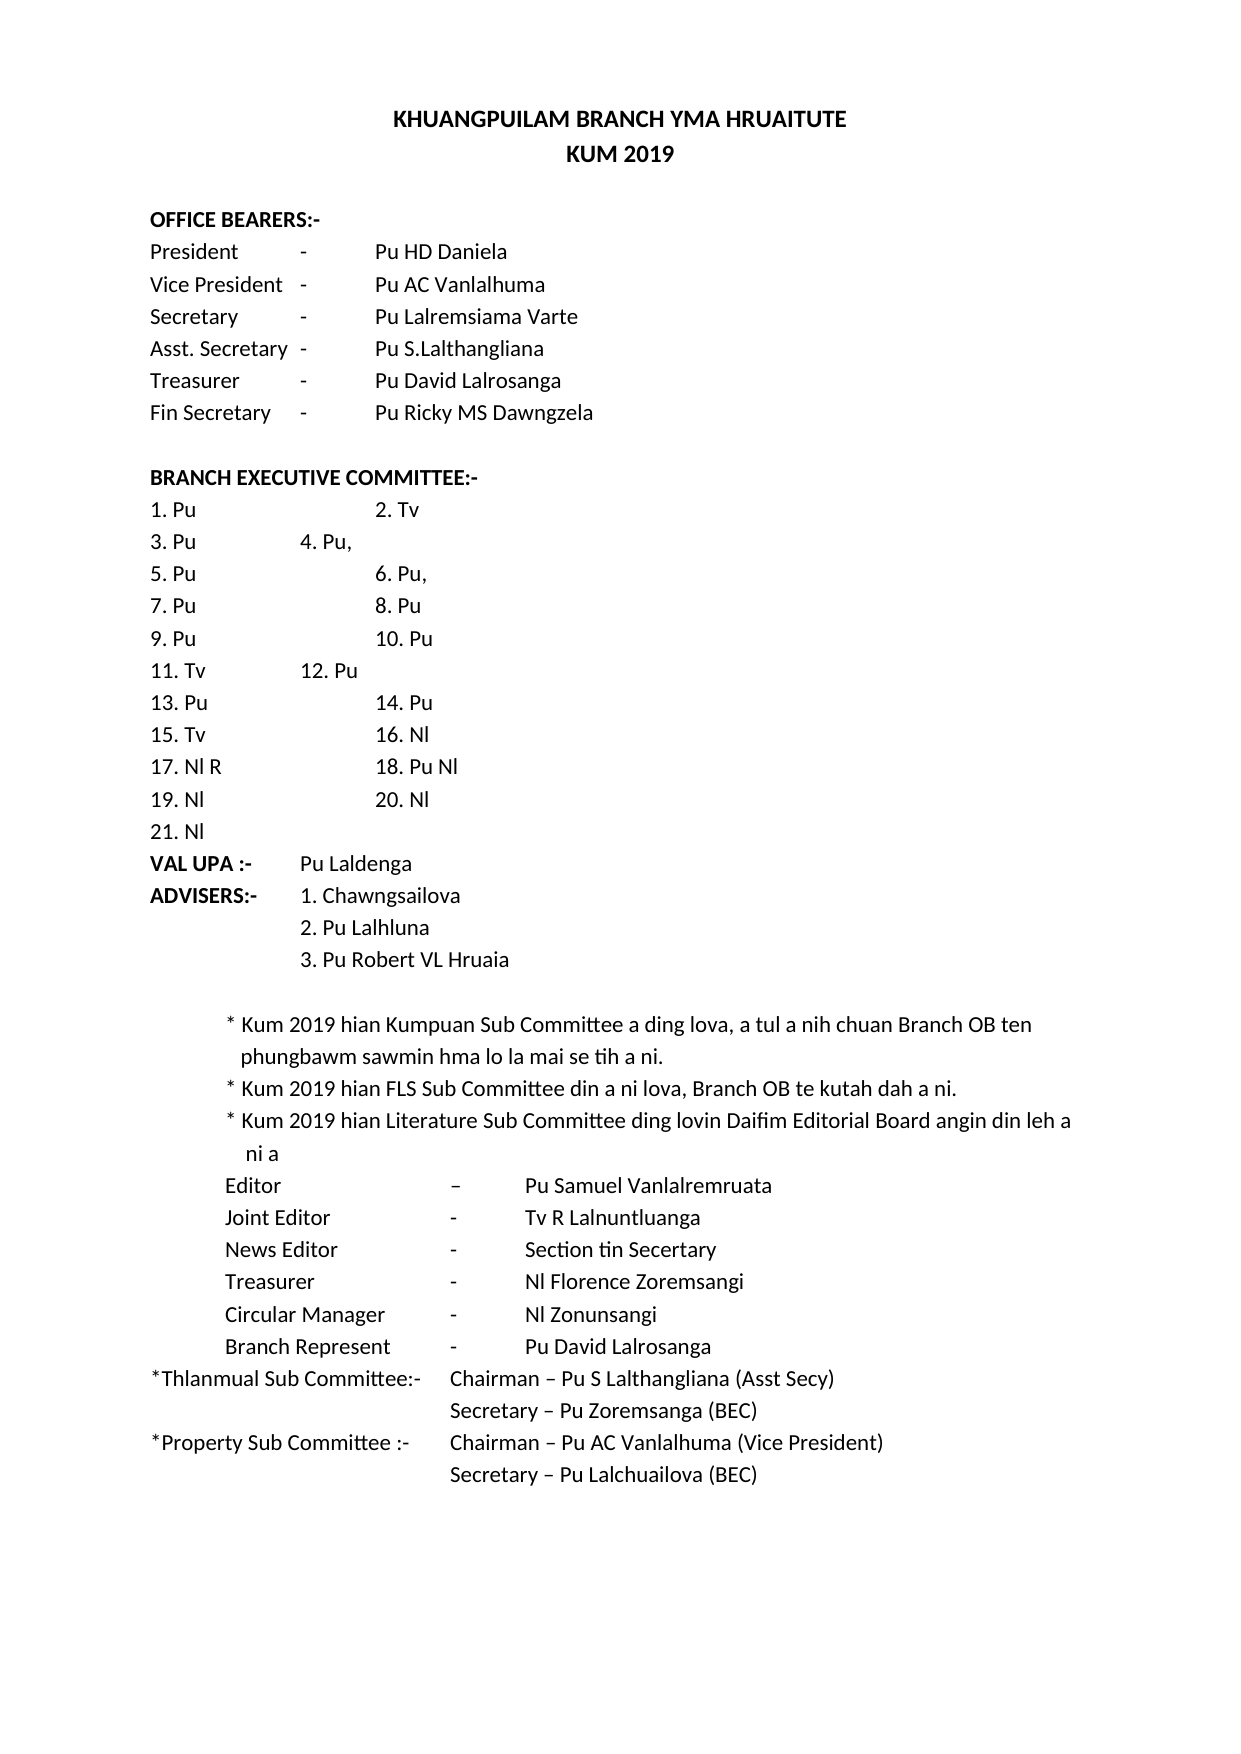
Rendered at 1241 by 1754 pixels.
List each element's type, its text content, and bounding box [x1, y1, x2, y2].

text *Thlanmual Sub Committee:- Chairman – Pu S Lalthangliana (Asst Secy) [150, 1364, 1090, 1392]
text Asst. Secretary - Pu S.Lalthangliana [150, 334, 1090, 362]
text Secretary – Pu Lalchuailova (BEC) [150, 1461, 1090, 1489]
text Editor – Pu Samuel Vanlalremruata [150, 1171, 1090, 1199]
text Joint Editor - Tv R Lalnuntluanga [150, 1203, 1090, 1231]
text 17. Nl R 18. Pu Nl [150, 752, 1090, 781]
text Branch Represent - Pu David Lalrosanga [150, 1332, 1090, 1360]
text OFFICE BEARERS:- [150, 205, 1090, 233]
text 9. Pu 10. Pu [150, 624, 1090, 652]
text 1. Pu 2. Tv [150, 495, 1090, 523]
text News Editor - Section tin Secertary [150, 1235, 1090, 1263]
text 7. Pu 8. Pu [150, 592, 1090, 619]
text 15. Tv 16. Nl [150, 720, 1090, 748]
text President - Pu HD Daniela [150, 237, 1090, 266]
text Secretary - Pu Lalremsiama Varte [150, 302, 1090, 330]
text VAL UPA :- Pu Laldenga [150, 849, 1090, 877]
text 19. Nl 20. Nl [150, 785, 1090, 813]
text Circular Manager - Nl Zonunsangi [150, 1300, 1090, 1328]
text * Kum 2019 hian Kumpuan Sub Committee a ding lova, a tul a nih chuan Branch OB ten phungbawm sawmin hma lo la mai se tih a ni. [150, 1010, 1090, 1070]
text ADVISERS:- 1. Chawngsailova [150, 881, 1090, 909]
text BRANCH EXECUTIVE COMMITTEE:- [150, 463, 1090, 491]
text 11. Tv 12. Pu [150, 656, 1090, 684]
text 3. Pu 4. Pu, [150, 527, 1090, 555]
text 3. Pu Robert VL Hruaia [150, 946, 1090, 974]
text 5. Pu 6. Pu, [150, 559, 1090, 587]
text * Kum 2019 hian Literature Sub Committee ding lovin Daifim Editorial Board angin din leh a ni a [150, 1107, 1090, 1167]
text 21. Nl [150, 817, 1090, 845]
text * Kum 2019 hian FLS Sub Committee din a ni lova, Branch OB te kutah dah a ni. [150, 1074, 1090, 1102]
text Secretary – Pu Zoremsanga (BEC) [150, 1396, 1090, 1424]
text *Property Sub Committee :- Chairman – Pu AC Vanlalhuma (Vice President) [150, 1428, 1090, 1456]
text Treasurer - Pu David Lalrosanga [150, 366, 1090, 394]
text Vice President - Pu AC Vanlalhuma [150, 270, 1090, 298]
text 2. Pu Lalhluna [150, 913, 1090, 941]
text 13. Pu 14. Pu [150, 688, 1090, 716]
text Treasurer - Nl Florence Zoremsangi [150, 1267, 1090, 1296]
text Fin Secretary - Pu Ricky MS Dawngzela [150, 398, 1090, 426]
text KUM 2019 [150, 138, 1090, 169]
text KHUANGPUILAM BRANCH YMA HRUAITUTE [150, 103, 1090, 134]
